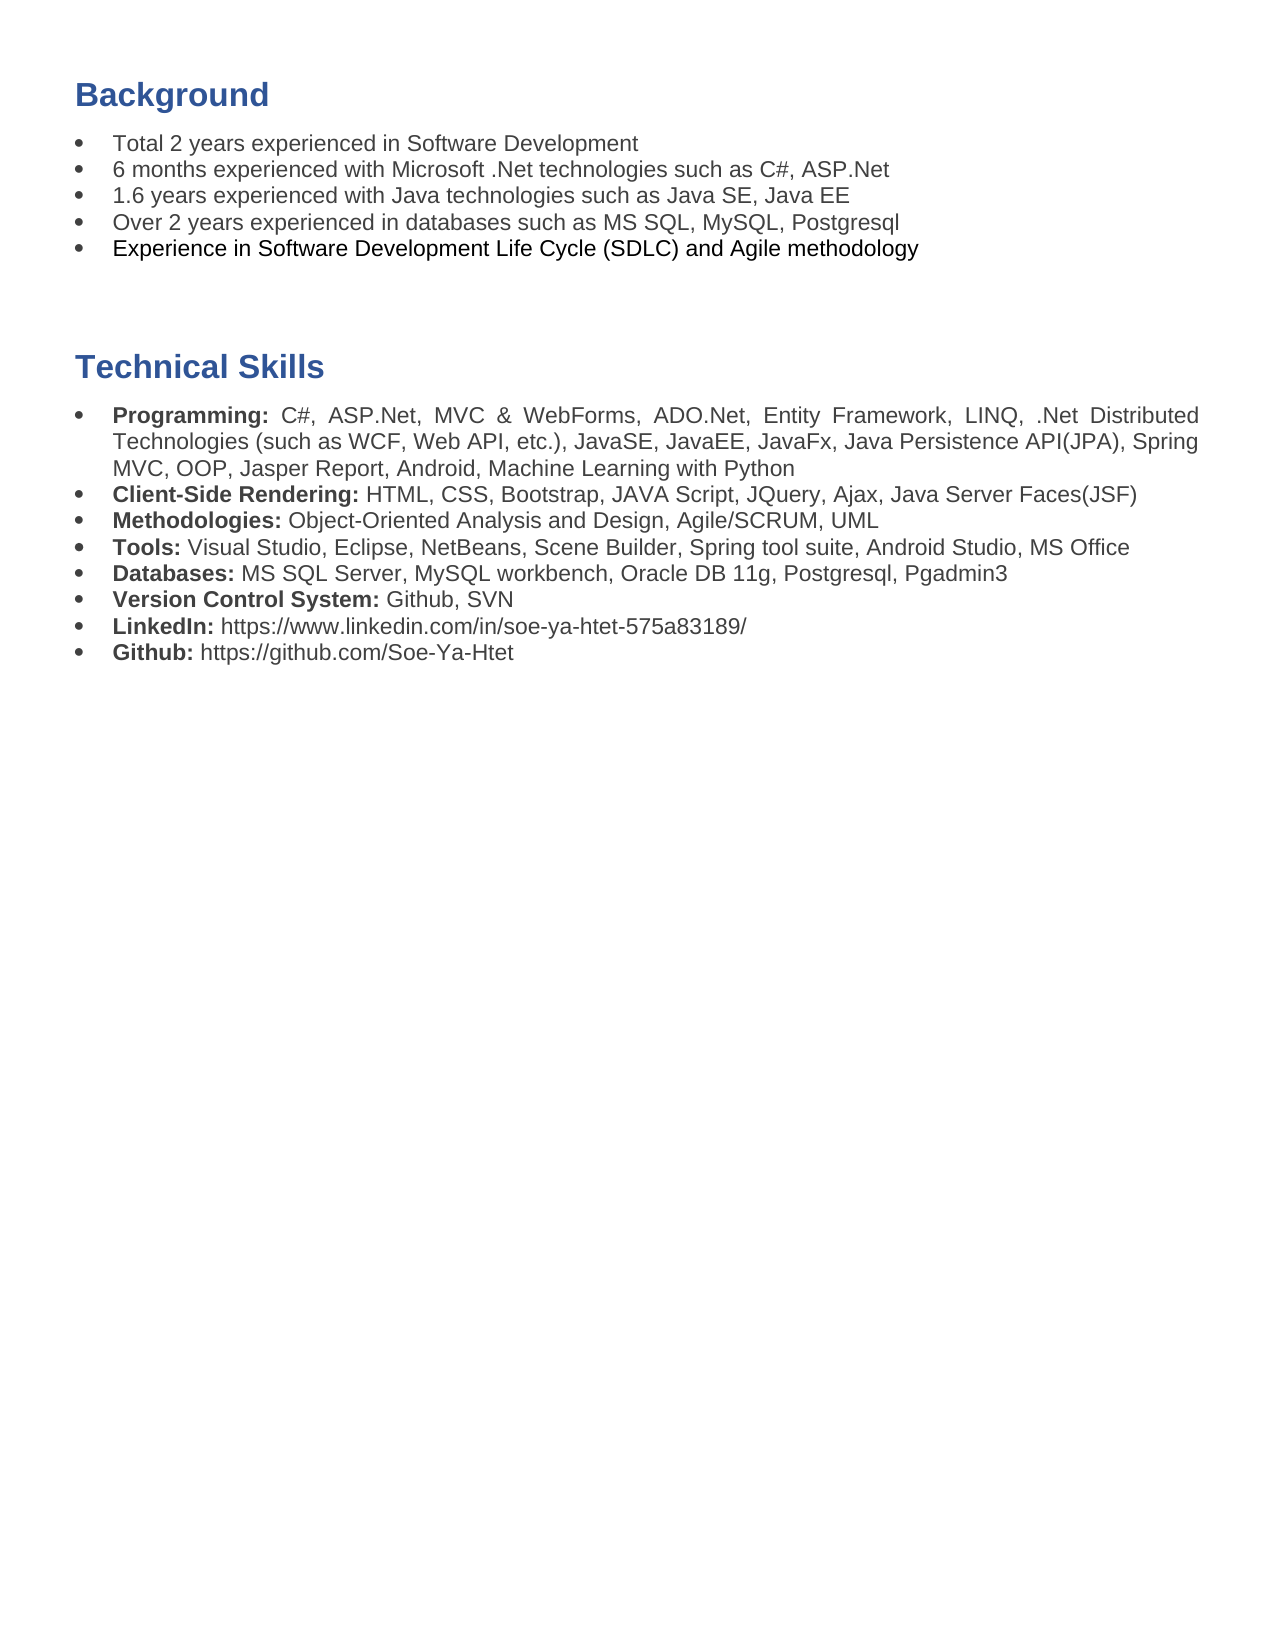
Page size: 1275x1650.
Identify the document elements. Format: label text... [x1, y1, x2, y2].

list Github: https://github.com/Soe-Ya-Htet [75, 639, 1200, 666]
list Experience in Software Development Life Cycle (SDLC) and Agile methodology [75, 235, 1200, 261]
list 1.6 years experienced with Java technologies such as Java SE, Java EE [75, 182, 1200, 209]
list Client-Side Rendering: HTML, CSS, Bootstrap, JAVA Script, JQuery, Ajax, Java Server Faces(JSF) [75, 481, 1200, 507]
list Programming: C#, ASP.Net, MVC & WebForms, ADO.Net, Entity Framework, LINQ, .Net Distributed Technologies (such as WCF, Web API, etc.), JavaSE, JavaEE, JavaFx, Java Persistence API(JPA), Spring MVC, OOP, Jasper Report, Android, Machine Learning with Python [75, 402, 1200, 481]
list LinkedIn: https://www.linkedin.com/in/soe-ya-htet-575a83189/ [75, 613, 1200, 639]
list Over 2 years experienced in databases such as MS SQL, MySQL, Postgresql [75, 209, 1200, 235]
list 6 months experienced with Microsoft .Net technologies such as C#, ASP.Net [75, 156, 1200, 182]
subtitle Technical Skills [75, 347, 1200, 386]
list Tools: Visual Studio, Eclipse, NetBeans, Scene Builder, Spring tool suite, Android Studio, MS Office [75, 534, 1200, 560]
subtitle Background [75, 75, 1200, 113]
list Total 2 years experienced in Software Development [75, 129, 1200, 156]
list Methodologies: Object-Oriented Analysis and Design, Agile/SCRUM, UML [75, 507, 1200, 534]
list Version Control System: Github, SVN [75, 586, 1200, 613]
list Databases: MS SQL Server, MySQL workbench, Oracle DB 11g, Postgresql, Pgadmin3 [75, 560, 1200, 586]
